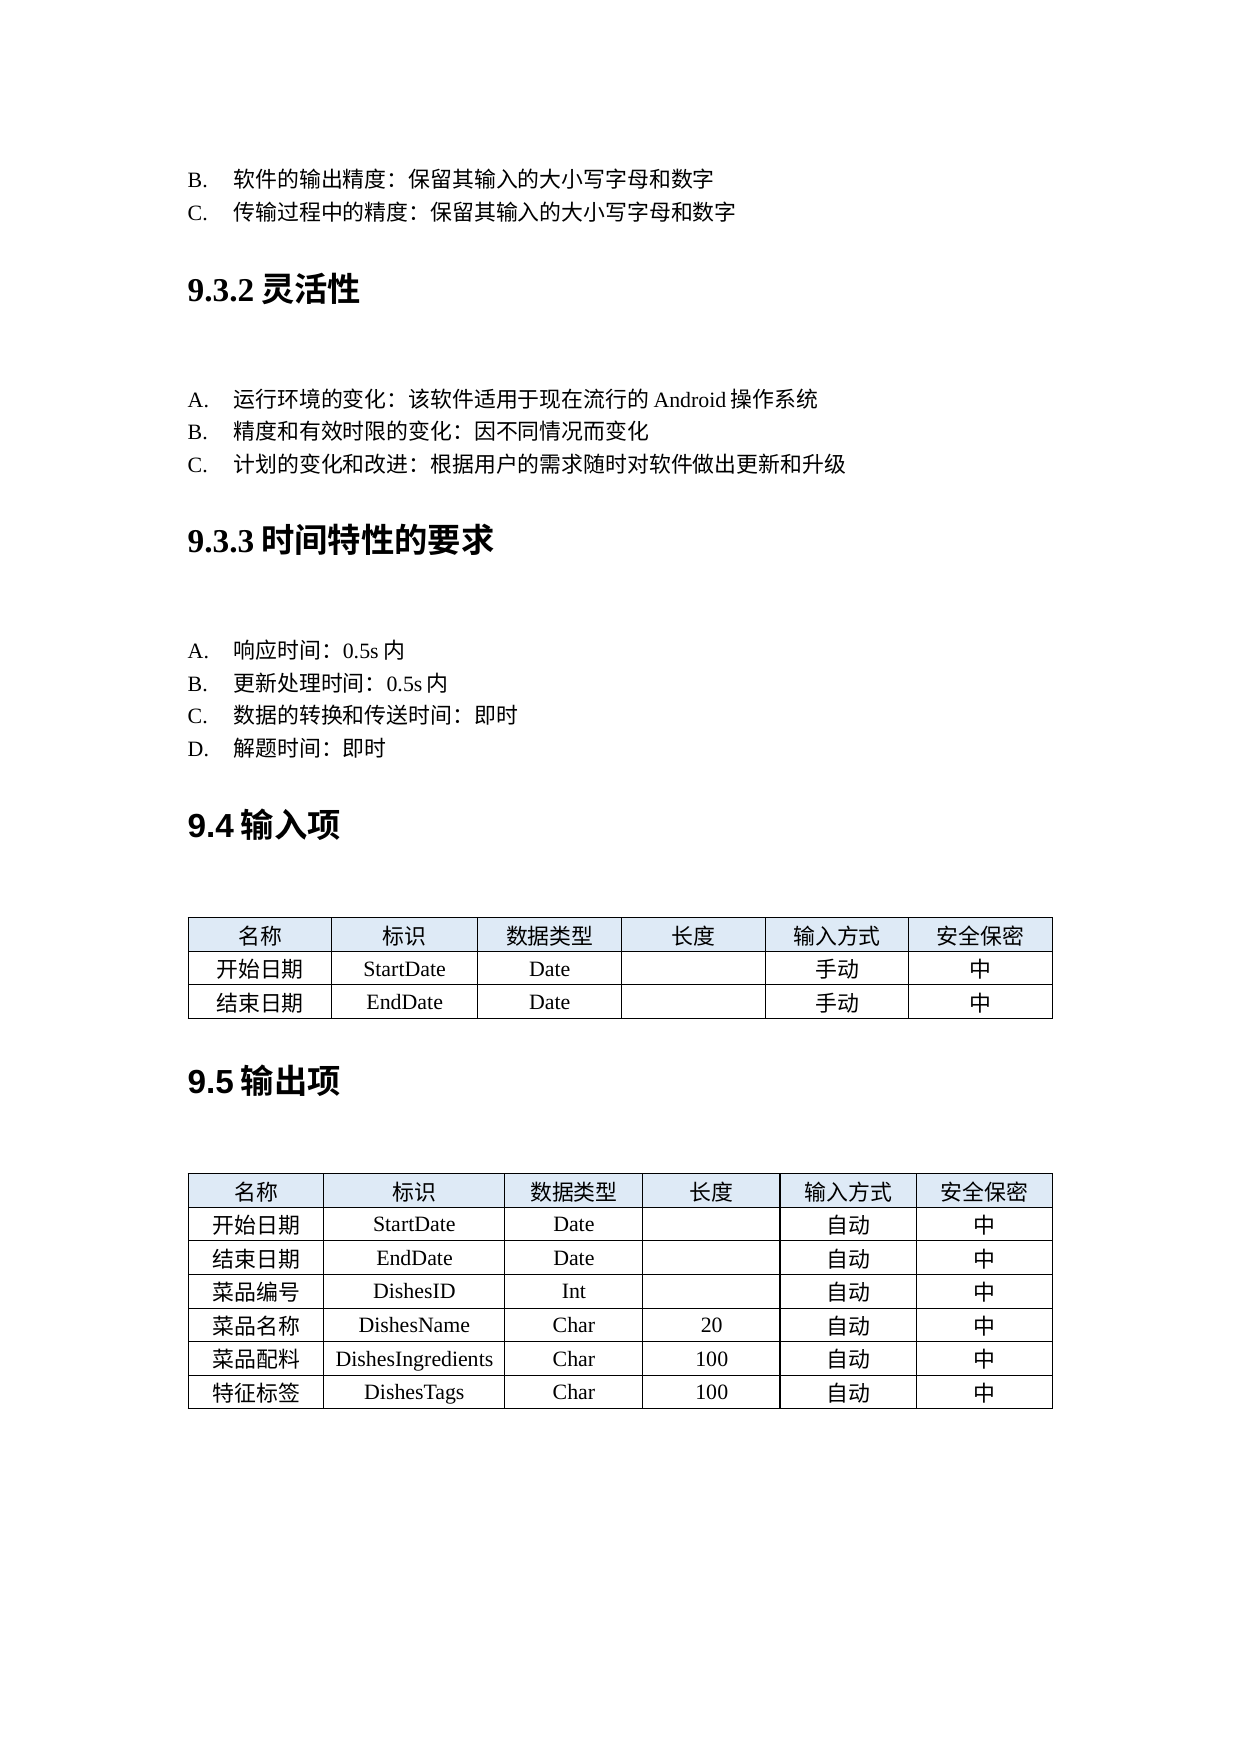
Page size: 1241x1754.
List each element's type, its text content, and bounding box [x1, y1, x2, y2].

table_cell 自动 [781, 1208, 916, 1240]
list 传输过程中的精度：保留其输入的大小写字母和数字 [187, 194, 1053, 227]
table_cell 中 [909, 952, 1052, 984]
table_header 名称 [189, 1174, 323, 1207]
table_cell 中 [917, 1275, 1052, 1307]
table_cell EndDate [324, 1241, 504, 1274]
table_cell Char [505, 1309, 642, 1341]
table_cell Date [505, 1208, 642, 1240]
table_cell 自动 [781, 1241, 916, 1274]
table_cell 100 [643, 1376, 779, 1408]
table_header 名称 [189, 918, 331, 951]
table_cell 中 [917, 1342, 1052, 1374]
subtitle 9.3.2灵活性 [187, 254, 1053, 319]
table_cell 特征标签 [189, 1376, 323, 1408]
subtitle 9.3.3时间特性的要求 [187, 506, 1053, 571]
table_cell 手动 [766, 985, 908, 1018]
list 软件的输出精度：保留其输入的大小写字母和数字 [187, 162, 1053, 194]
table_cell 中 [917, 1309, 1052, 1341]
table_cell 20 [643, 1309, 779, 1341]
list 精度和有效时限的变化：因不同情况而变化 [187, 414, 1053, 446]
table_cell 中 [917, 1241, 1052, 1274]
table_cell 100 [643, 1342, 779, 1374]
table_header 安全保密 [909, 918, 1052, 951]
table_header 标识 [332, 918, 477, 951]
table_cell DishesTags [324, 1376, 504, 1408]
table_cell DishesName [324, 1309, 504, 1341]
table_cell 结束日期 [189, 1241, 323, 1274]
table_cell Date [505, 1241, 642, 1274]
subtitle 9.4输入项 [187, 790, 1053, 855]
table_header 安全保密 [917, 1174, 1052, 1207]
table_cell 菜品配料 [189, 1342, 323, 1374]
table_cell [643, 1208, 779, 1240]
table_cell [643, 1275, 779, 1307]
table_cell 中 [917, 1376, 1052, 1408]
table_header 数据类型 [478, 918, 621, 951]
table_cell Date [478, 952, 621, 984]
table_cell 中 [909, 985, 1052, 1018]
table_cell Char [505, 1342, 642, 1374]
table_cell EndDate [332, 985, 477, 1018]
table_header 长度 [643, 1174, 779, 1207]
table_cell StartDate [332, 952, 477, 984]
table_cell 开始日期 [189, 952, 331, 984]
table_cell 菜品名称 [189, 1309, 323, 1341]
table_cell 中 [917, 1208, 1052, 1240]
table_cell 开始日期 [189, 1208, 323, 1240]
table_cell StartDate [324, 1208, 504, 1240]
list 运行环境的变化：该软件适用于现在流行的Android操作系统 [187, 381, 1053, 414]
list 响应时间：0.5s内 [187, 633, 1053, 666]
table_header 长度 [622, 918, 765, 951]
list 更新处理时间：0.5s内 [187, 666, 1053, 698]
table_cell 自动 [781, 1275, 916, 1307]
table_cell [622, 952, 765, 984]
table_cell Int [505, 1275, 642, 1307]
table_cell 自动 [781, 1309, 916, 1341]
table_header 输入方式 [766, 918, 908, 951]
subtitle 9.5输出项 [187, 1046, 1053, 1111]
table_cell 手动 [766, 952, 908, 984]
table_cell 菜品编号 [189, 1275, 323, 1307]
table_cell [622, 985, 765, 1018]
list 计划的变化和改进：根据用户的需求随时对软件做出更新和升级 [187, 446, 1053, 479]
table_cell Date [478, 985, 621, 1018]
table_cell DishesIngredients [324, 1342, 504, 1374]
table_cell 自动 [781, 1342, 916, 1374]
table_cell 自动 [781, 1376, 916, 1408]
list 解题时间：即时 [187, 731, 1053, 763]
table_header 数据类型 [505, 1174, 642, 1207]
table_cell Char [505, 1376, 642, 1408]
table_header 输入方式 [781, 1174, 916, 1207]
table_cell [643, 1241, 779, 1274]
table_cell DishesID [324, 1275, 504, 1307]
table_cell 结束日期 [189, 985, 331, 1018]
table_header 标识 [324, 1174, 504, 1207]
list 数据的转换和传送时间：即时 [187, 698, 1053, 731]
